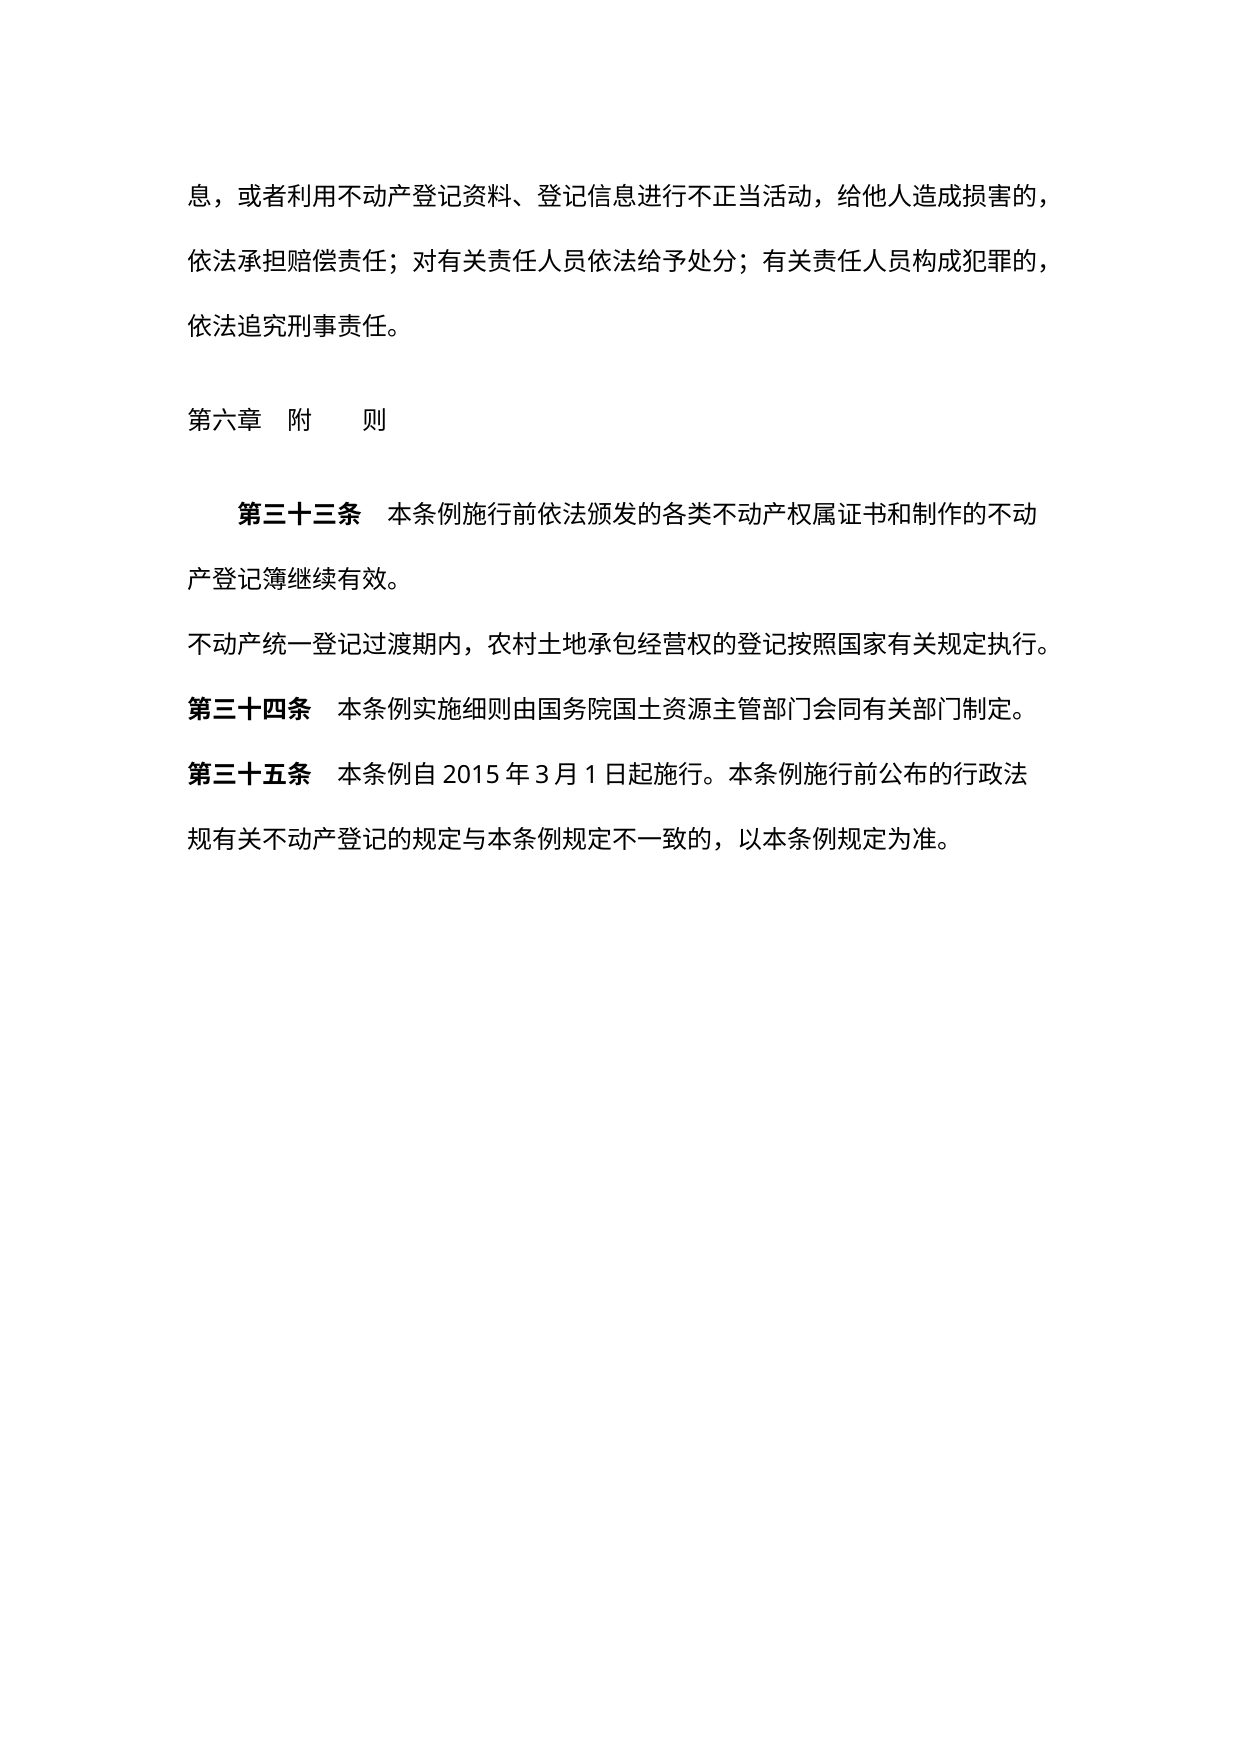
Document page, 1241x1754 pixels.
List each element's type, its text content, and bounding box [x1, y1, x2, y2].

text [187, 162, 1053, 357]
text 第三十三条 本条例施行前依法颁发的各类不动产权属证书和制作的不动产登记簿继续有效。 不动产统一登记过渡期内，农村土地承包经营权的登记按照国家有关规定执行。 第三十四条 本条例实施细则由国务院国土资源主管部门会同有关部门制定。 第三十五条 本条例自2015年3月1日起施行。本条例施行前公布的行政法规有关不动产登记的规定与本条例规定不一致的，以本条例规定为准。 [187, 480, 1053, 870]
text 第六章 附 则 [187, 386, 1053, 451]
